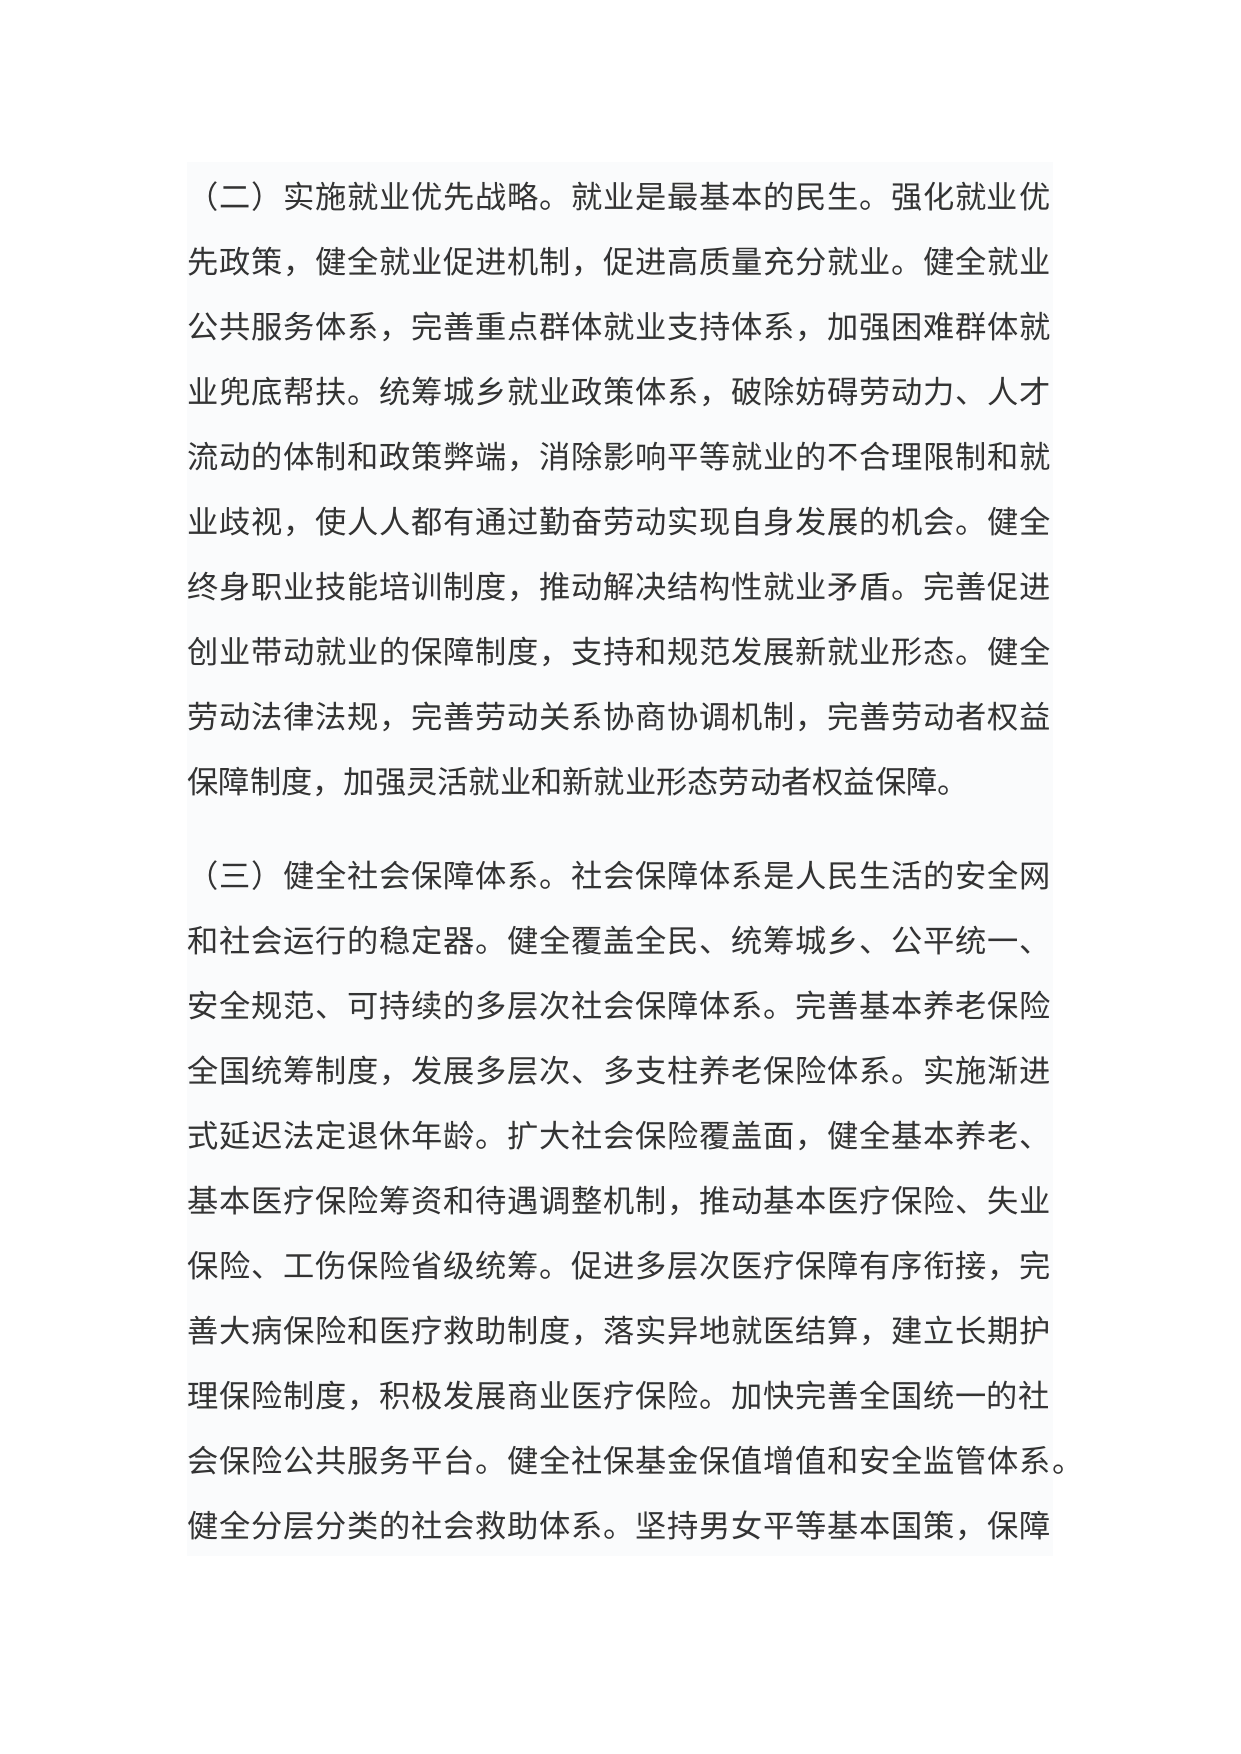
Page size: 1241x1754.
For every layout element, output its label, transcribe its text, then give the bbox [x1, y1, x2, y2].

text （二）实施就业优先战略。就业是最基本的民生。强化就业优先政策，健全就业促进机制，促进高质量充分就业。健全就业公共服务体系，完善重点群体就业支持体系，加强困难群体就业兜底帮扶。统筹城乡就业政策体系，破除妨碍劳动力、人才流动的体制和政策弊端，消除影响平等就业的不合理限制和就业歧视，使人人都有通过勤奋劳动实现自身发展的机会。健全终身职业技能培训制度，推动解决结构性就业矛盾。完善促进创业带动就业的保障制度，支持和规范发展新就业形态。健全劳动法律法规，完善劳动关系协商协调机制，完善劳动者权益保障制度，加强灵活就业和新就业形态劳动者权益保障。 [187, 162, 1053, 812]
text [187, 841, 1053, 1556]
